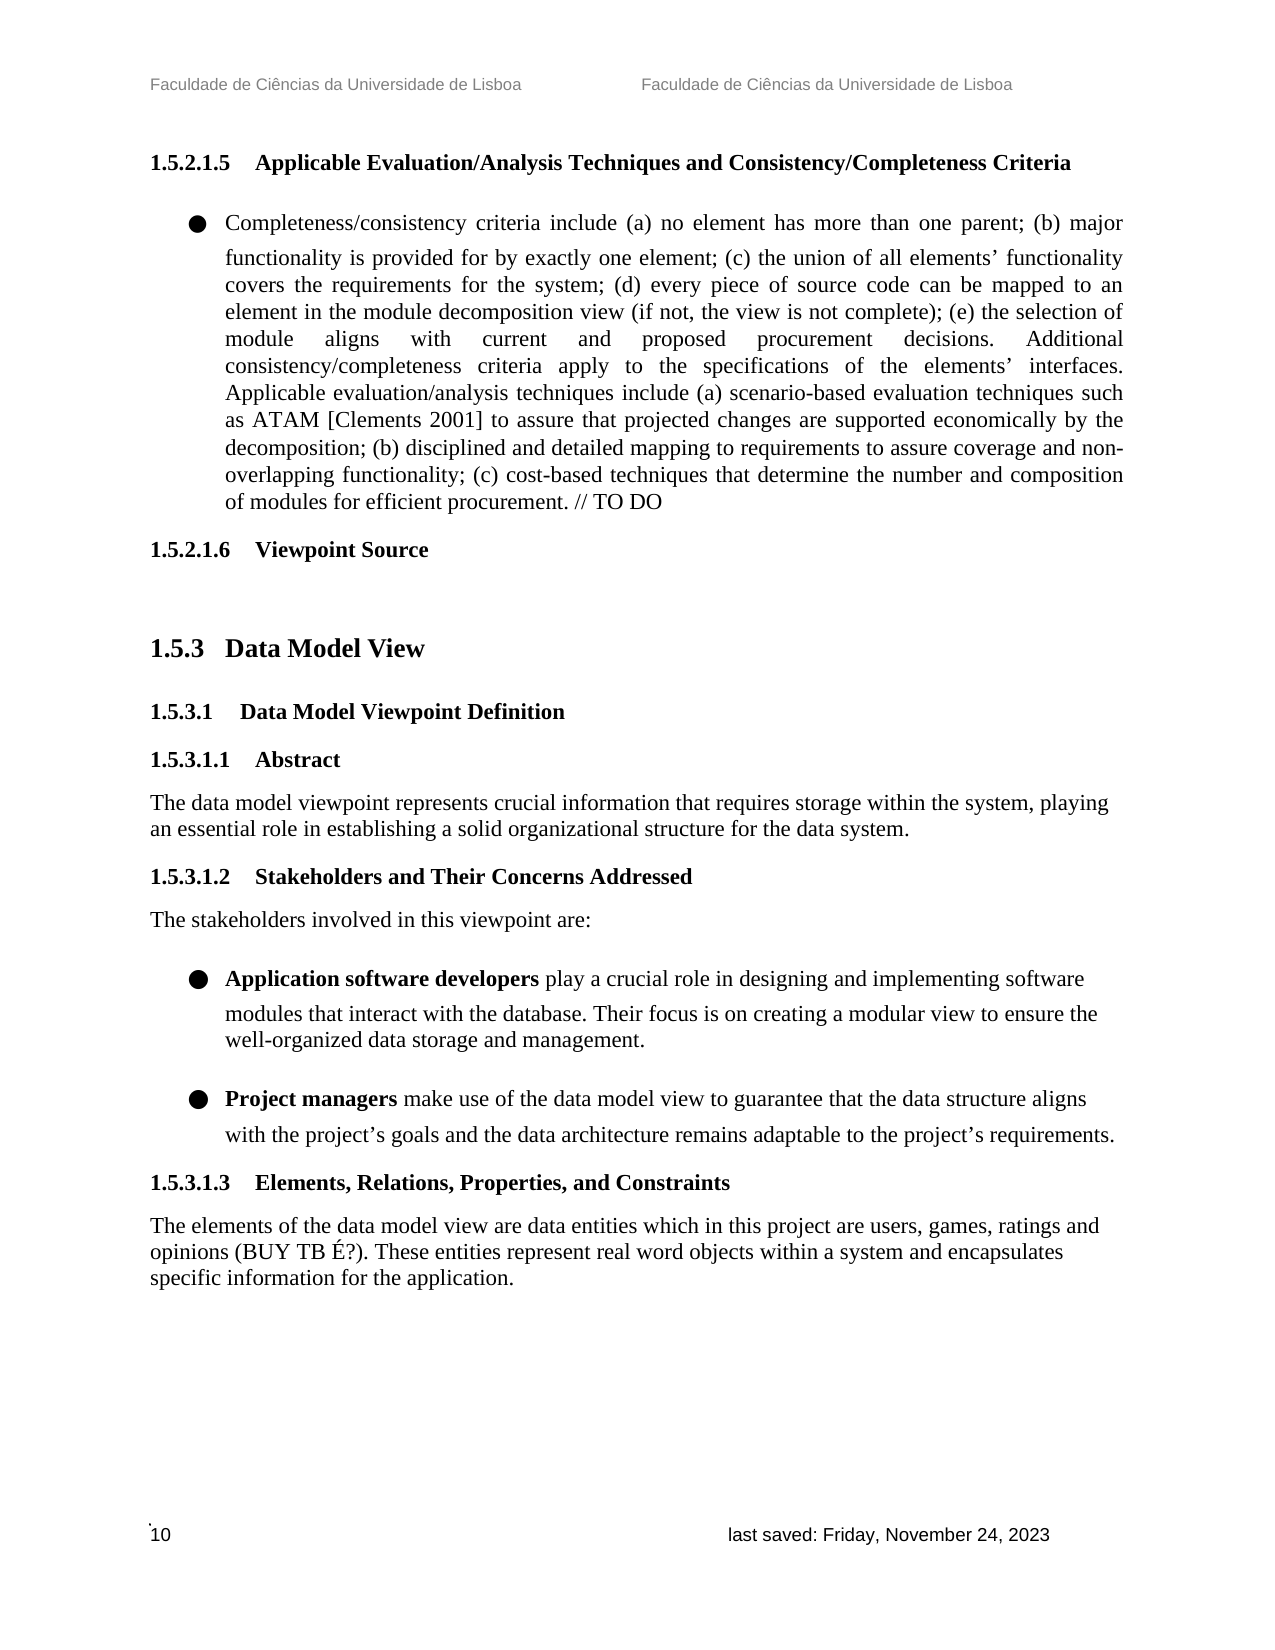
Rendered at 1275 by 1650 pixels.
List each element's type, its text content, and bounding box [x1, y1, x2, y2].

subtitle Viewpoint Source [150, 535, 1125, 562]
text The data model viewpoint represents crucial information that requires storage within the system, playing an essential role in establishing a solid organizational structure for the data system. [150, 789, 1125, 841]
subtitle Applicable Evaluation/Analysis Techniques and Consistency/Completeness Criteria [150, 148, 1125, 175]
subtitle Data Model Viewpoint Definition [150, 695, 1125, 724]
list Application software developers play a crucial role in designing and implementing software modules that interact with the database. Their focus is on creating a modular view to ensure the well-organized data storage and management. [187, 949, 1125, 1053]
subtitle Stakeholders and Their Concerns Addressed [150, 862, 1125, 889]
subtitle Elements, Relations, Properties, and Constraints [150, 1168, 1125, 1195]
text The stakeholders involved in this viewpoint are: [150, 906, 1125, 932]
subtitle Abstract [150, 745, 1125, 772]
subtitle Data Model View [150, 628, 1125, 664]
list Project managers make use of the data model view to guarantee that the data structure aligns with the project’s goals and the data architecture remains adaptable to the project’s requirements. [187, 1069, 1125, 1147]
text The elements of the data model view are data entities which in this project are users, games, ratings and opinions (BUY TB É?). These entities represent real word objects within a system and encapsulates specific information for the application. [150, 1212, 1125, 1291]
subtitle Completeness/consistency criteria include (a) no element has more than one parent; (b) major functionality is provided for by exactly one element; (c) the union of all elements’ functionality covers the requirements for the system; (d) every piece of source code can be mapped to an element in the module decomposition view (if not, the view is not complete); (e) the selection of module aligns with current and proposed procurement decisions. Additional consistency/completeness criteria apply to the specifications of the elements’ interfaces. Applicable evaluation/analysis techniques include (a) scenario-based evaluation techniques such as ATAM [Clements 2001] to assure that projected changes are supported economically by the decomposition; (b) disciplined and detailed mapping to requirements to assure coverage and non-overlapping functionality; (c) cost-based techniques that determine the number and composition of modules for efficient procurement. // TO DO [187, 196, 1125, 514]
